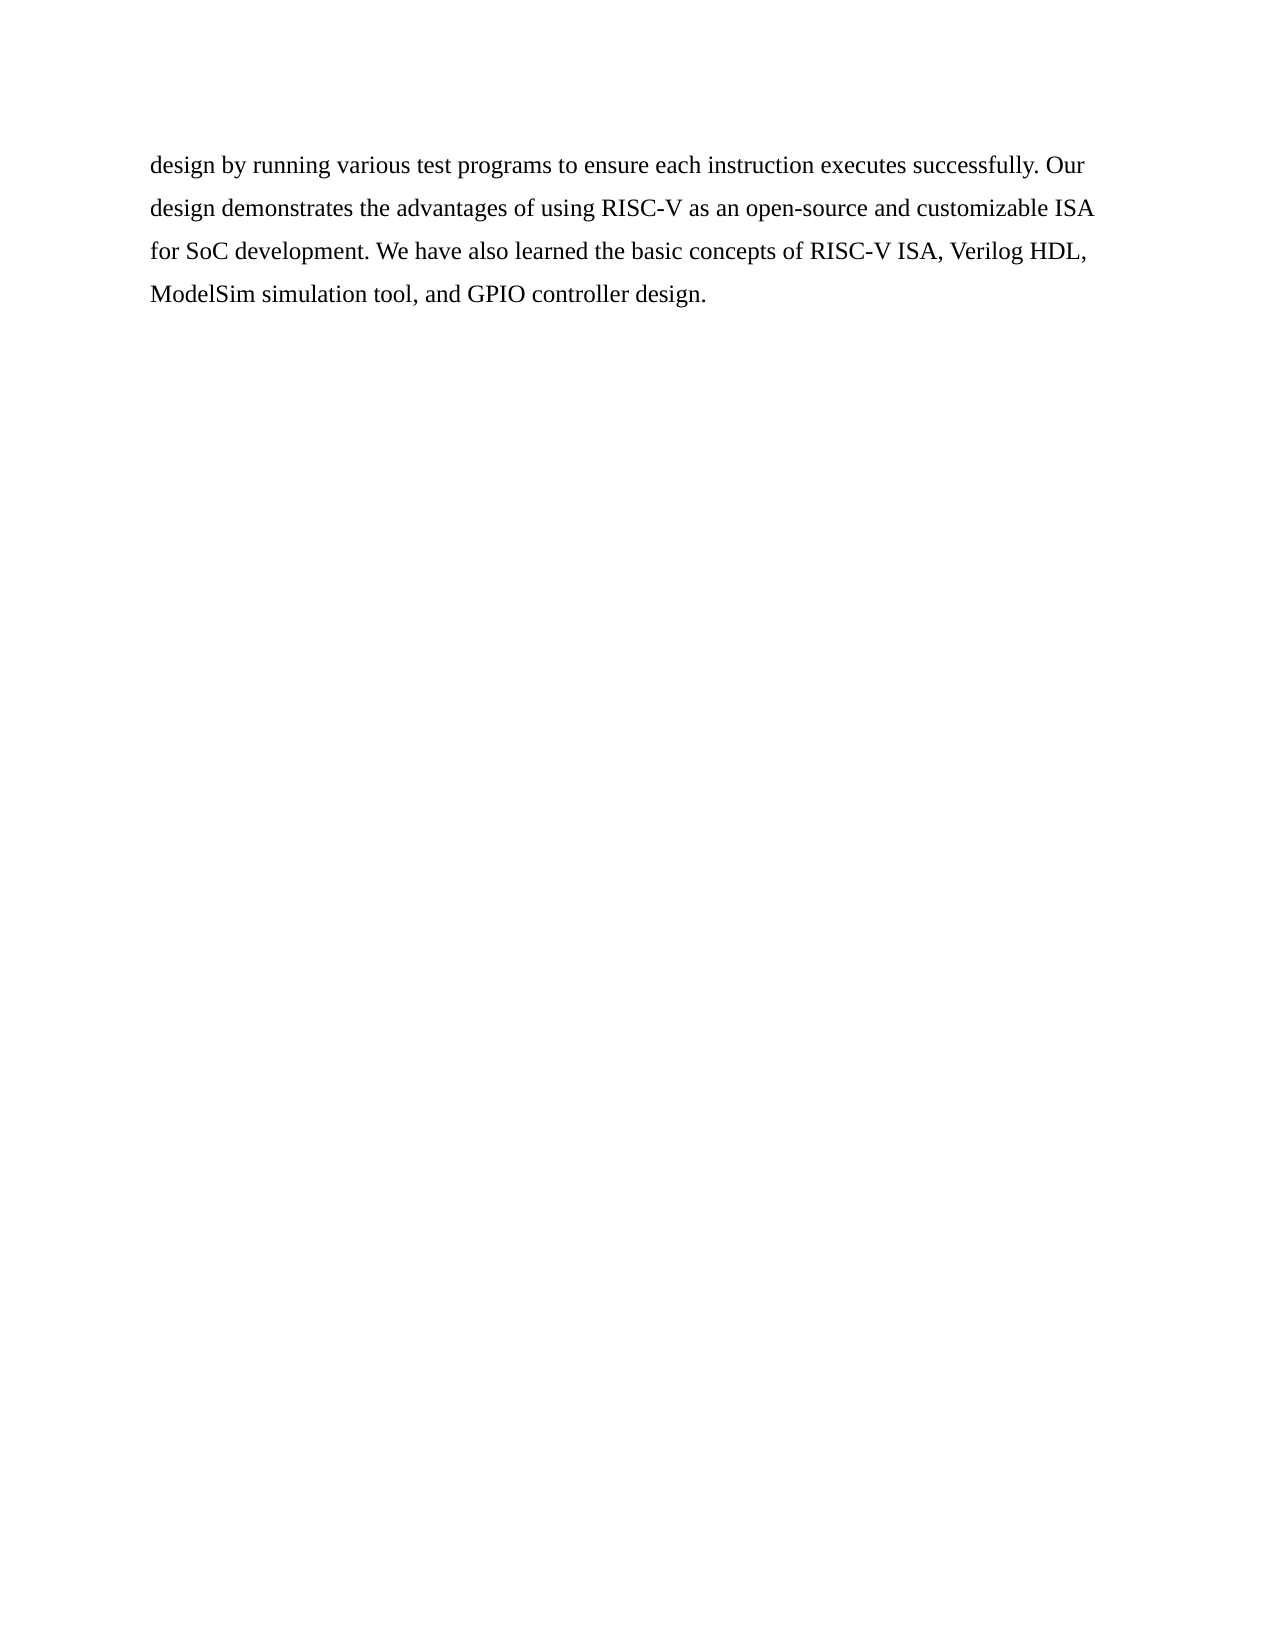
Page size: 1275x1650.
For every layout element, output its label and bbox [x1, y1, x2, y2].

text [150, 150, 1125, 308]
